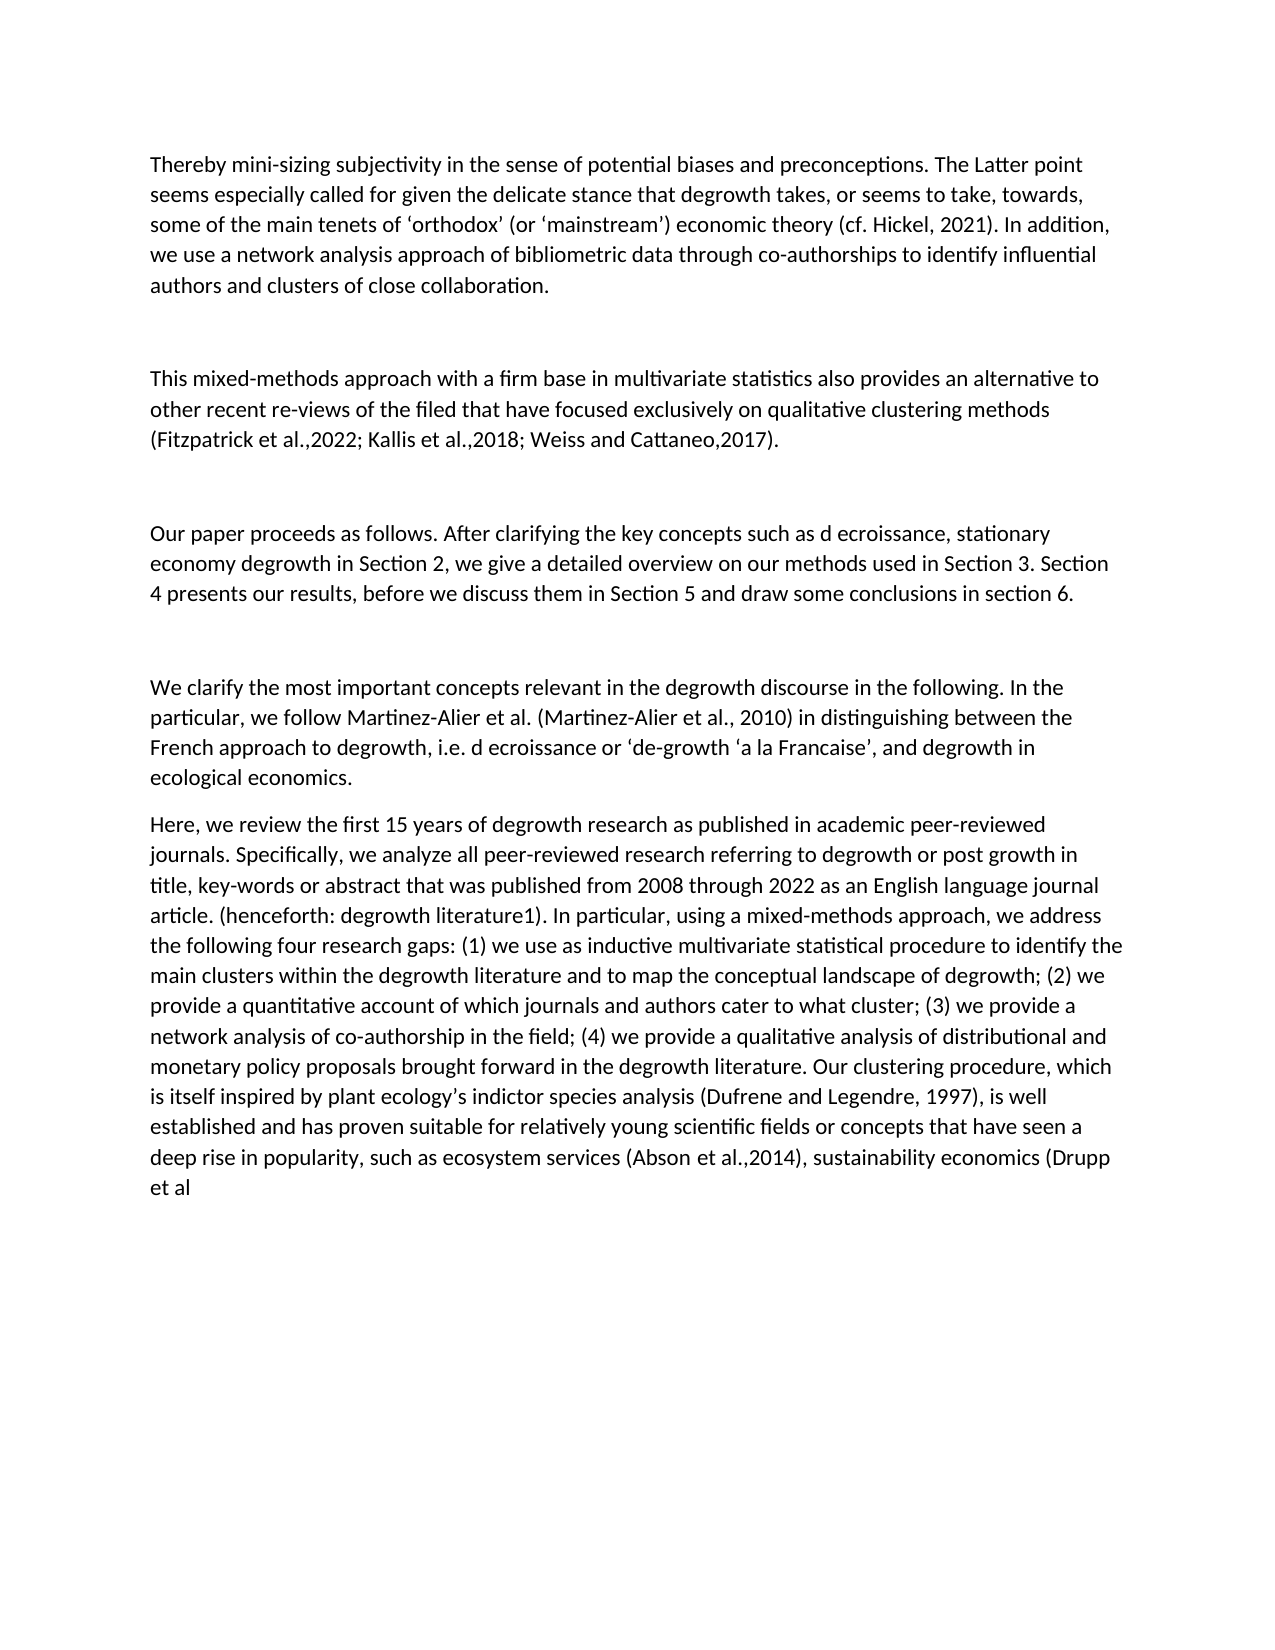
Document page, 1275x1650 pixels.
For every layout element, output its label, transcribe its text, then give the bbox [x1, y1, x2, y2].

text We clarify the most important concepts relevant in the degrowth discourse in the following. In the particular, we follow Martinez-Alier et al. (Martinez-Alier et al., 2010) in distinguishing between the French approach to degrowth, i.e. d ecroissance or ‘de-growth ‘a la Francaise’, and degrowth in ecological economics. [150, 673, 1125, 792]
text Here, we review the first 15 years of degrowth research as published in academic peer-reviewed journals. Specifically, we analyze all peer-reviewed research referring to degrowth or post growth in title, key-words or abstract that was published from 2008 through 2022 as an English language journal article. (henceforth: degrowth literature1). In particular, using a mixed-methods approach, we address the following four research gaps: (1) we use as inductive multivariate statistical procedure to identify the main clusters within the degrowth literature and to map the conceptual landscape of degrowth; (2) we provide a quantitative account of which journals and authors cater to what cluster; (3) we provide a network analysis of co-authorship in the field; (4) we provide a qualitative analysis of distributional and monetary policy proposals brought forward in the degrowth literature. Our clustering procedure, which is itself inspired by plant ecology’s indictor species analysis (Dufrene and Legendre, 1997), is well established and has proven suitable for relatively young scientific fields or concepts that have seen a deep rise in popularity, such as ecosystem services (Abson et al.,2014), sustainability economics (Drupp et al [150, 810, 1125, 1201]
text This mixed-methods approach with a firm base in multivariate statistics also provides an alternative to other recent re-views of the filed that have focused exclusively on qualitative clustering methods (Fitzpatrick et al.,2022; Kallis et al.,2018; Weiss and Cattaneo,2017). [150, 364, 1125, 453]
text Thereby mini-sizing subjectivity in the sense of potential biases and preconceptions. The Latter point seems especially called for given the delicate stance that degrowth takes, or seems to take, towards, some of the main tenets of ‘orthodox’ (or ‘mainstream’) economic theory (cf. Hickel, 2021). In addition, we use a network analysis approach of bibliometric data through co-authorships to identify influential authors and clusters of close collaboration. [150, 150, 1125, 299]
text Our paper proceeds as follows. After clarifying the key concepts such as d ecroissance, stationary economy degrowth in Section 2, we give a detailed overview on our methods used in Section 3. Section 4 presents our results, before we discuss them in Section 5 and draw some conclusions in section 6. [150, 519, 1125, 607]
